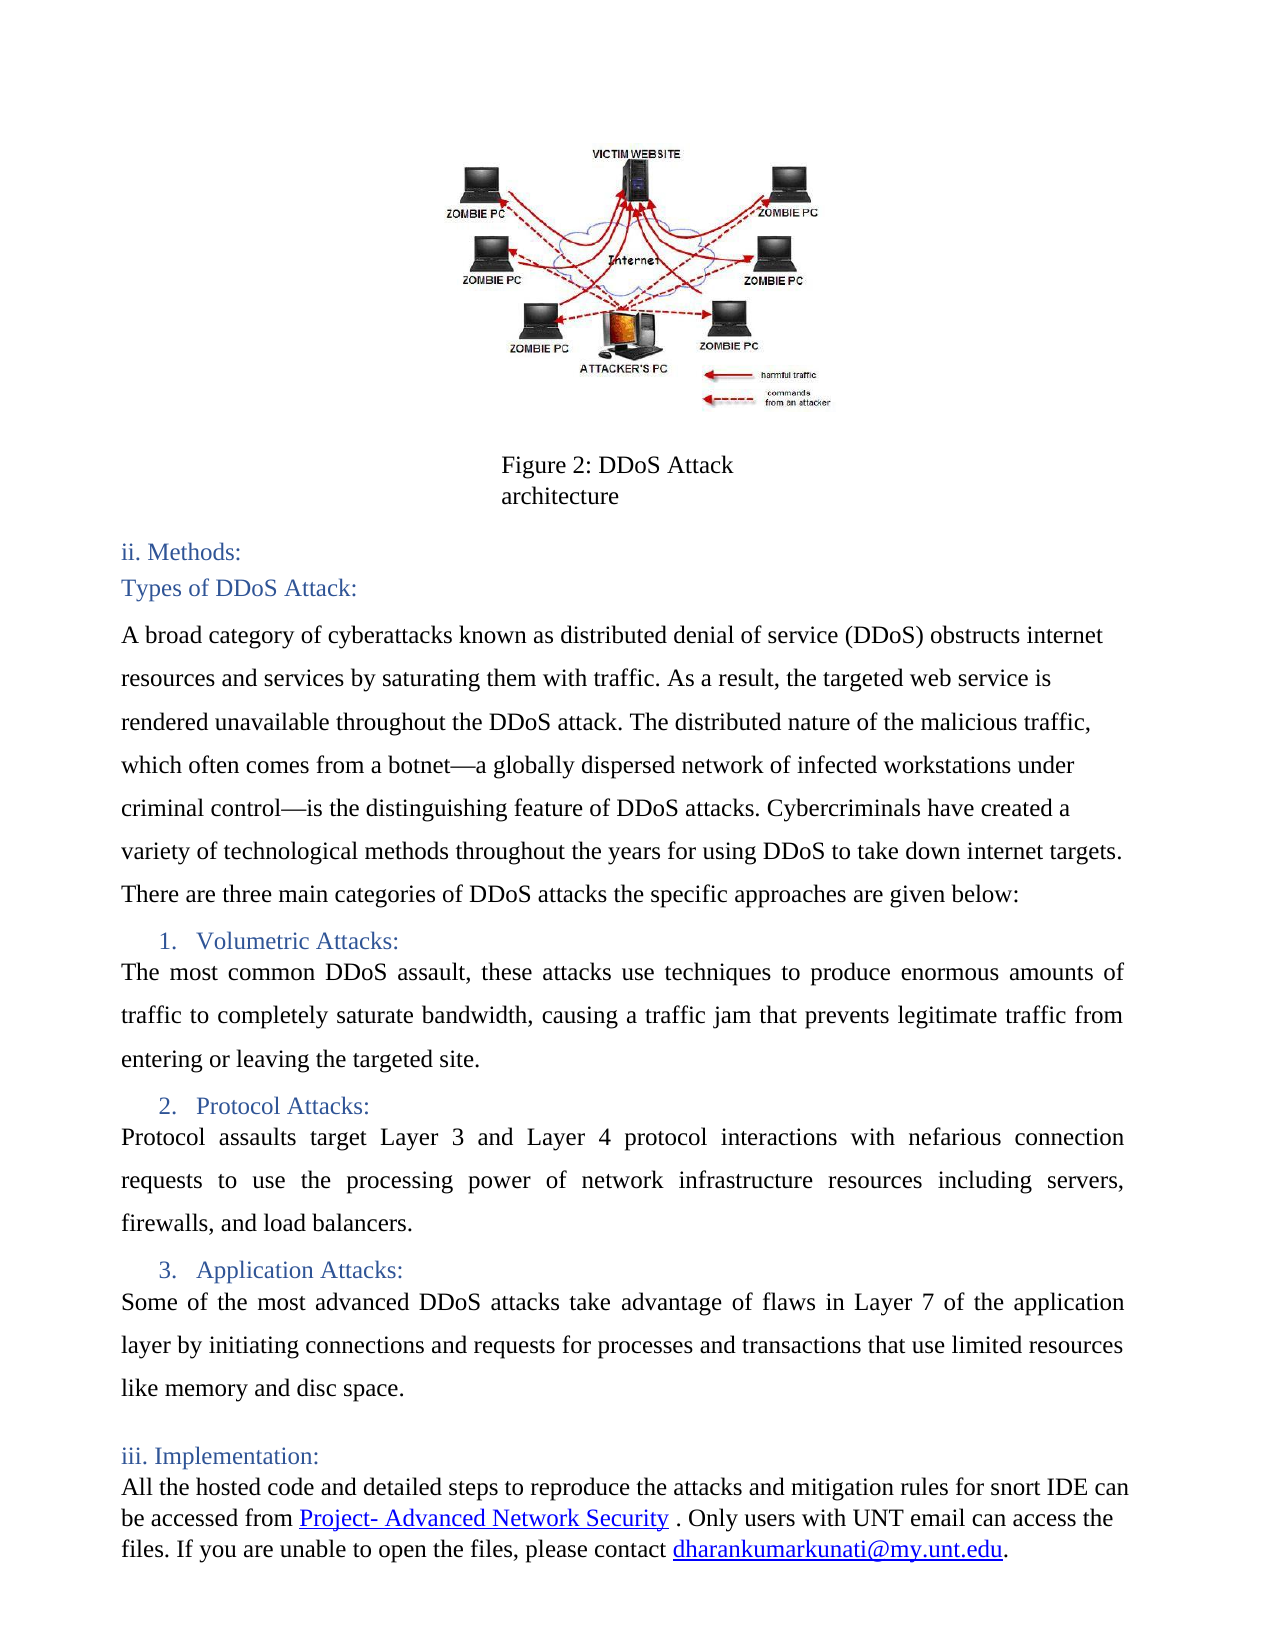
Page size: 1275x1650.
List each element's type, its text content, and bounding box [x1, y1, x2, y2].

subtitle Types of DDoS Attack: [121, 573, 1154, 601]
text Figure 2: DDoS Attack architecture [501, 450, 774, 510]
subtitle Application Attacks: [158, 1256, 1154, 1284]
text All the hosted code and detailed steps to reproduce the attacks and mitigation rules for snort IDE can be accessed from Project- Advanced Network Security . Only users with UNT email can access the files. If you are unable to open the files, please contact dharankumarkunati@my.unt.edu. [121, 1472, 1154, 1563]
subtitle Protocol Attacks: [158, 1091, 1154, 1120]
subtitle Volumetric Attacks: [158, 926, 1154, 955]
text A broad category of cyberattacks known as distributed denial of service (DDoS) obstructs internet resources and services by saturating them with traffic. As a result, the targeted web service is rendered unavailable throughout the DDoS attack. The distributed nature of the malicious traffic, which often comes from a botnet—a globally dispersed network of infected workstations under criminal control—is the distinguishing feature of DDoS attacks. Cybercriminals have created a variety of technological methods throughout the years for using DDoS to take down internet targets. There are three main categories of DDoS attacks the specific approaches are given below: [121, 620, 1126, 908]
subtitle iii. Implementation: [121, 1441, 1154, 1470]
subtitle ii. Methods: [121, 537, 1154, 566]
text The most common DDoS assault, these attacks use techniques to produce enormous amounts of traffic to completely saturate bandwidth, causing a traffic jam that prevents legitimate traffic from entering or leaving the targeted site. [121, 957, 1125, 1072]
text Protocol assaults target Layer 3 and Layer 4 protocol interactions with nefarious connection requests to use the processing power of network infrastructure resources including servers, firewalls, and load balancers. [121, 1122, 1125, 1237]
picture [444, 143, 837, 412]
text Some of the most advanced DDoS attacks take advantage of flaws in Layer 7 of the application layer by initiating connections and requests for processes and transactions that use limited resources like memory and disc space. [121, 1287, 1125, 1402]
